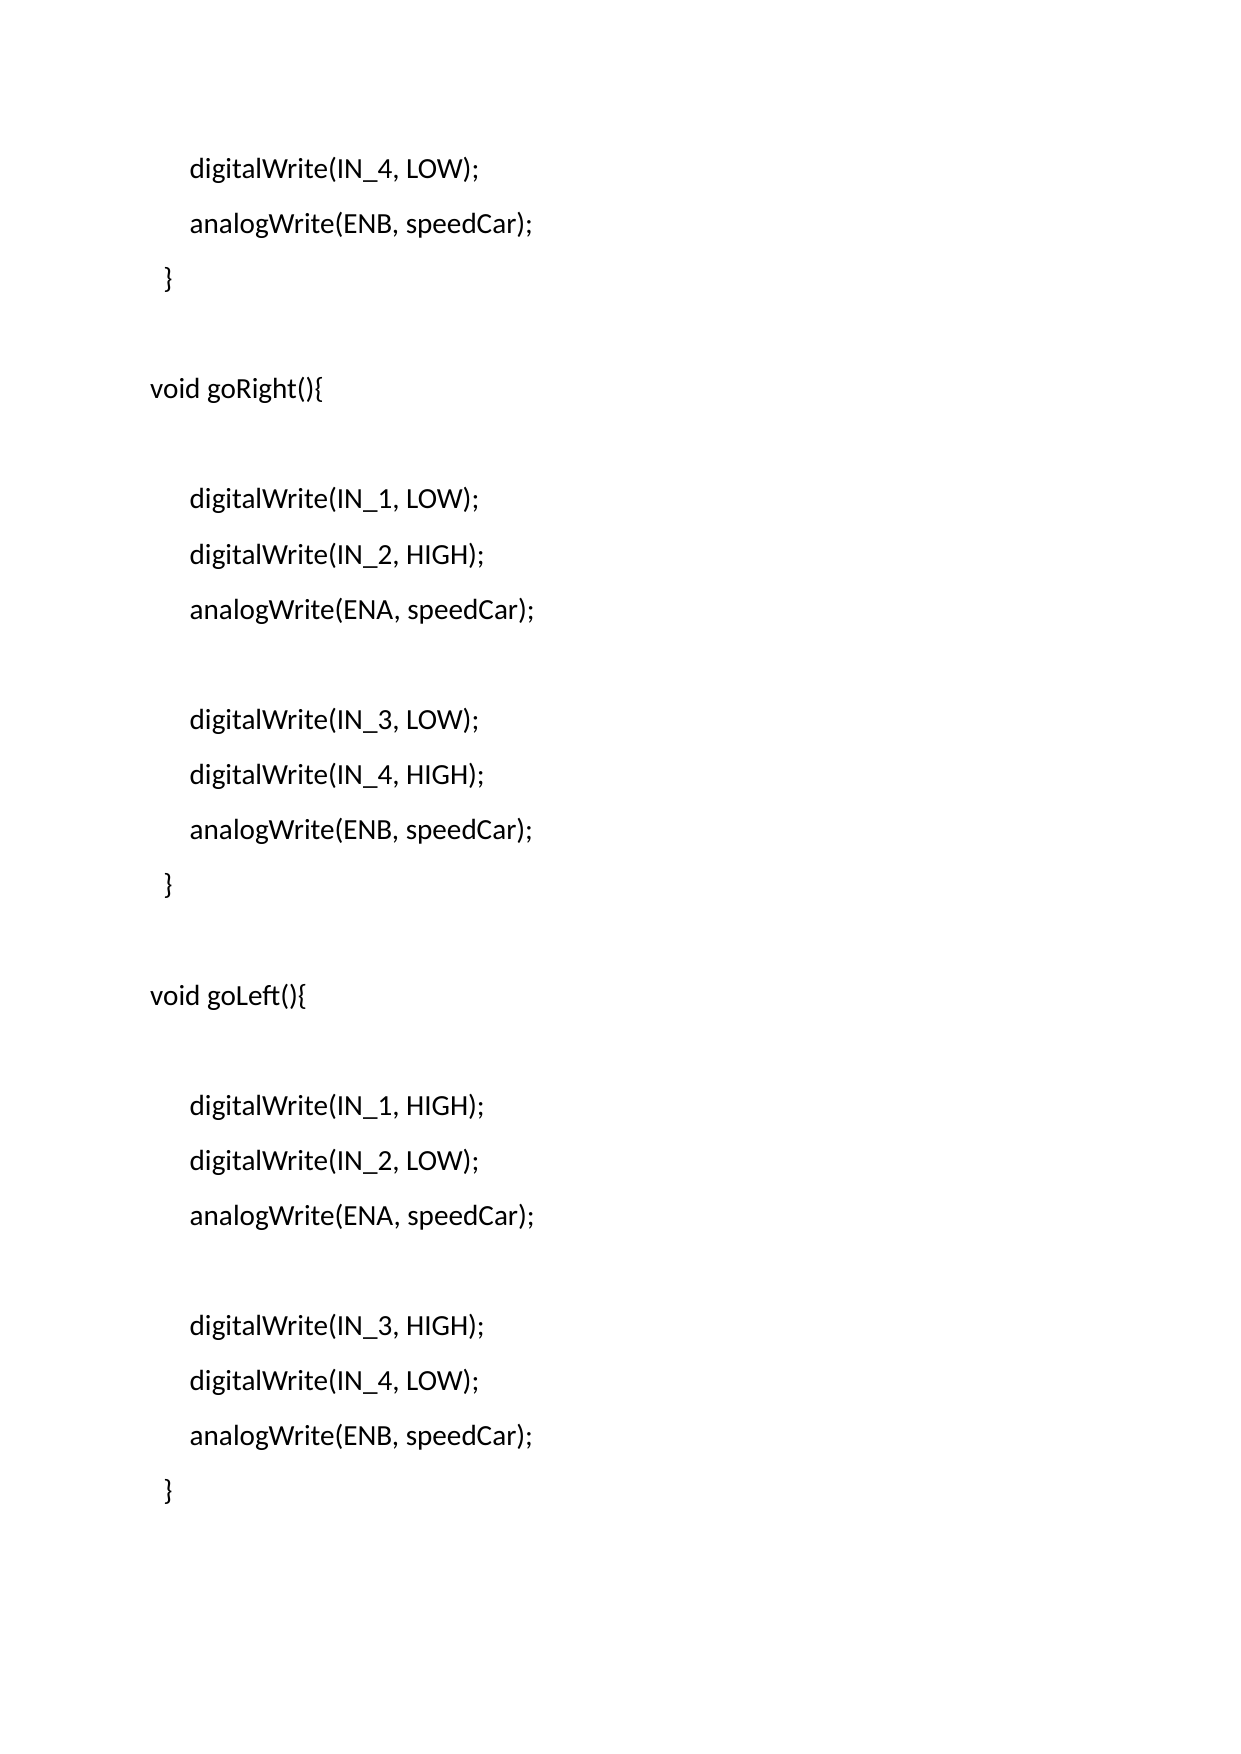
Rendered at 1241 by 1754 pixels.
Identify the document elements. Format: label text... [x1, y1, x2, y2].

text digitalWrite(IN_3, LOW); [150, 701, 1090, 737]
text void goRight(){ [150, 370, 1090, 406]
text } [150, 260, 1090, 296]
text analogWrite(ENA, speedCar); [150, 1197, 1090, 1233]
text analogWrite(ENA, speedCar); [150, 591, 1090, 626]
text digitalWrite(IN_4, HIGH); [150, 756, 1090, 792]
text } [150, 1472, 1090, 1508]
text digitalWrite(IN_4, LOW); [150, 1362, 1090, 1398]
text digitalWrite(IN_1, HIGH); [150, 1087, 1090, 1122]
text digitalWrite(IN_3, HIGH); [150, 1307, 1090, 1343]
text analogWrite(ENB, speedCar); [150, 1417, 1090, 1453]
text analogWrite(ENB, speedCar); [150, 811, 1090, 847]
text digitalWrite(IN_1, LOW); [150, 481, 1090, 516]
text digitalWrite(IN_2, LOW); [150, 1142, 1090, 1177]
text } [150, 866, 1090, 902]
text digitalWrite(IN_2, HIGH); [150, 536, 1090, 571]
text void goLeft(){ [150, 977, 1090, 1012]
text digitalWrite(IN_4, LOW); [150, 150, 1090, 186]
text analogWrite(ENB, speedCar); [150, 205, 1090, 241]
